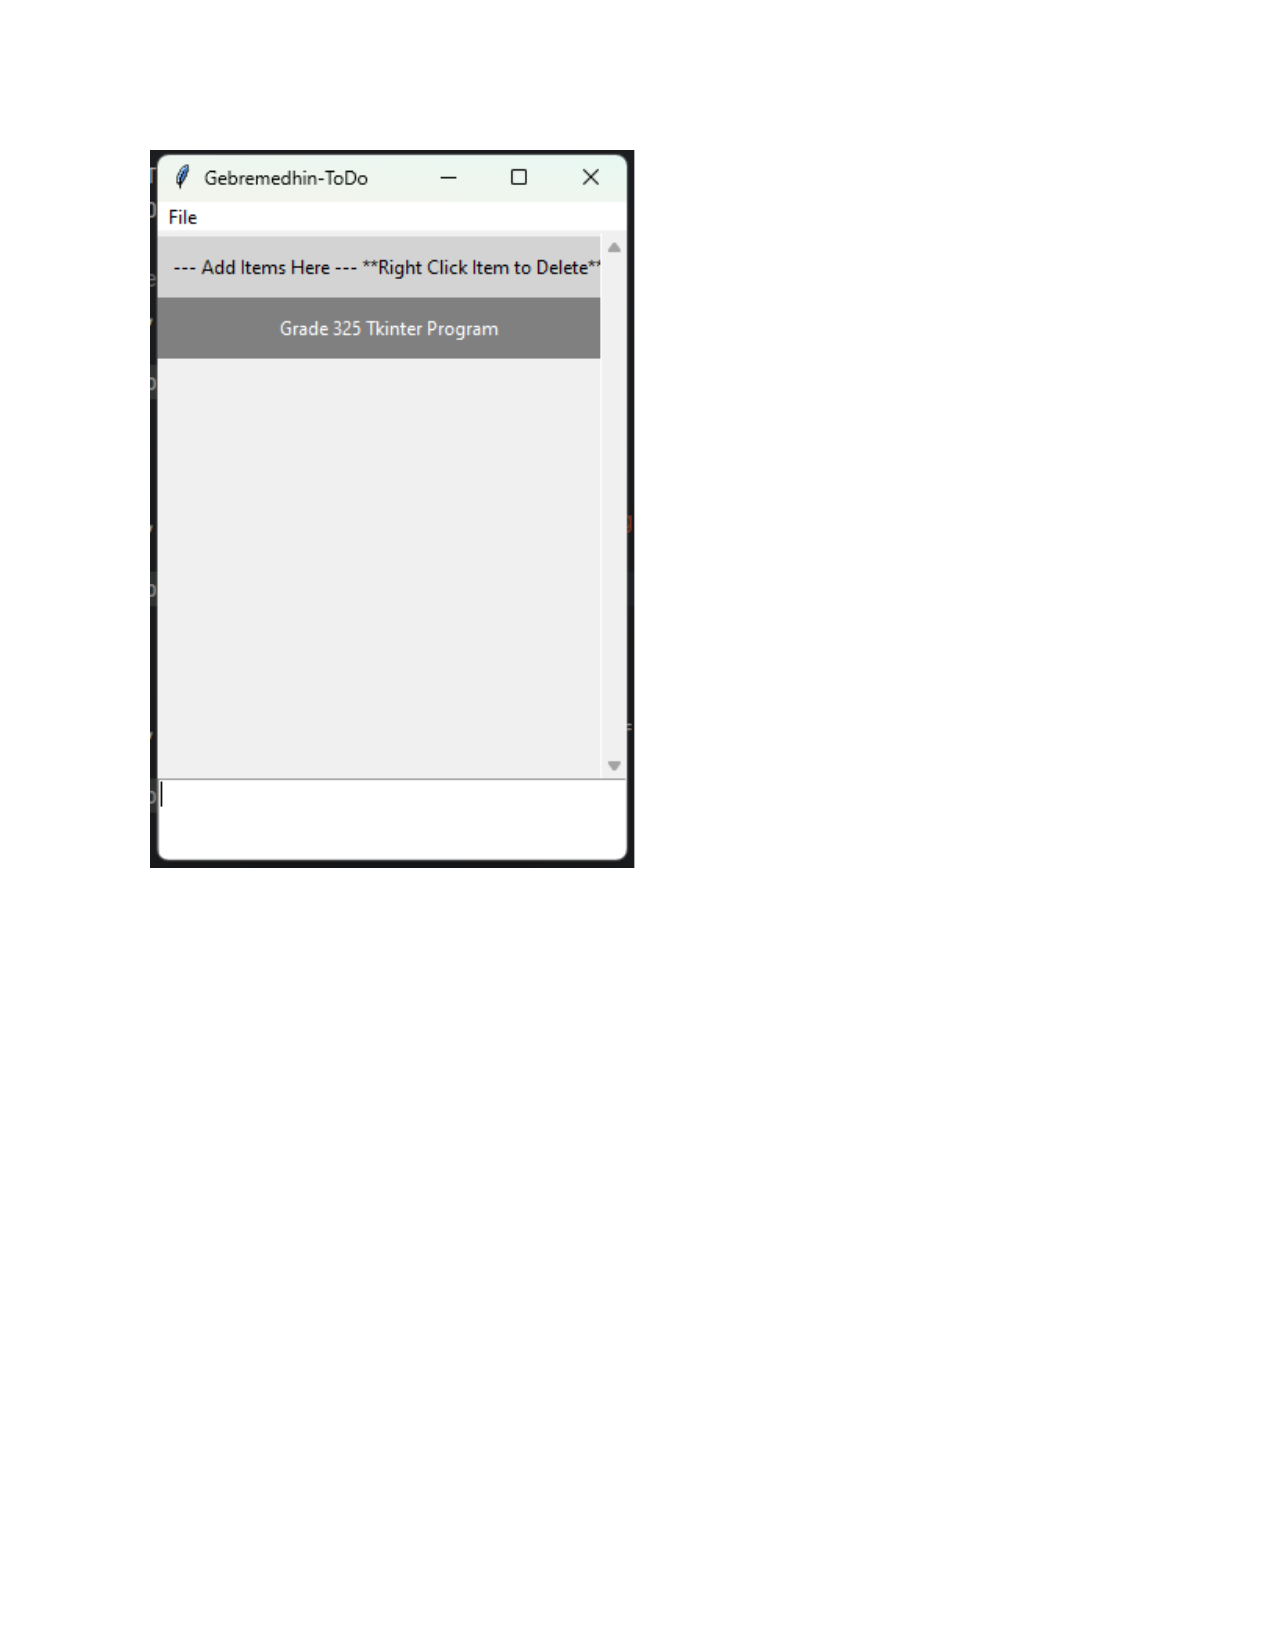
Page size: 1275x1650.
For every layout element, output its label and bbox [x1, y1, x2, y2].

picture [150, 150, 635, 868]
